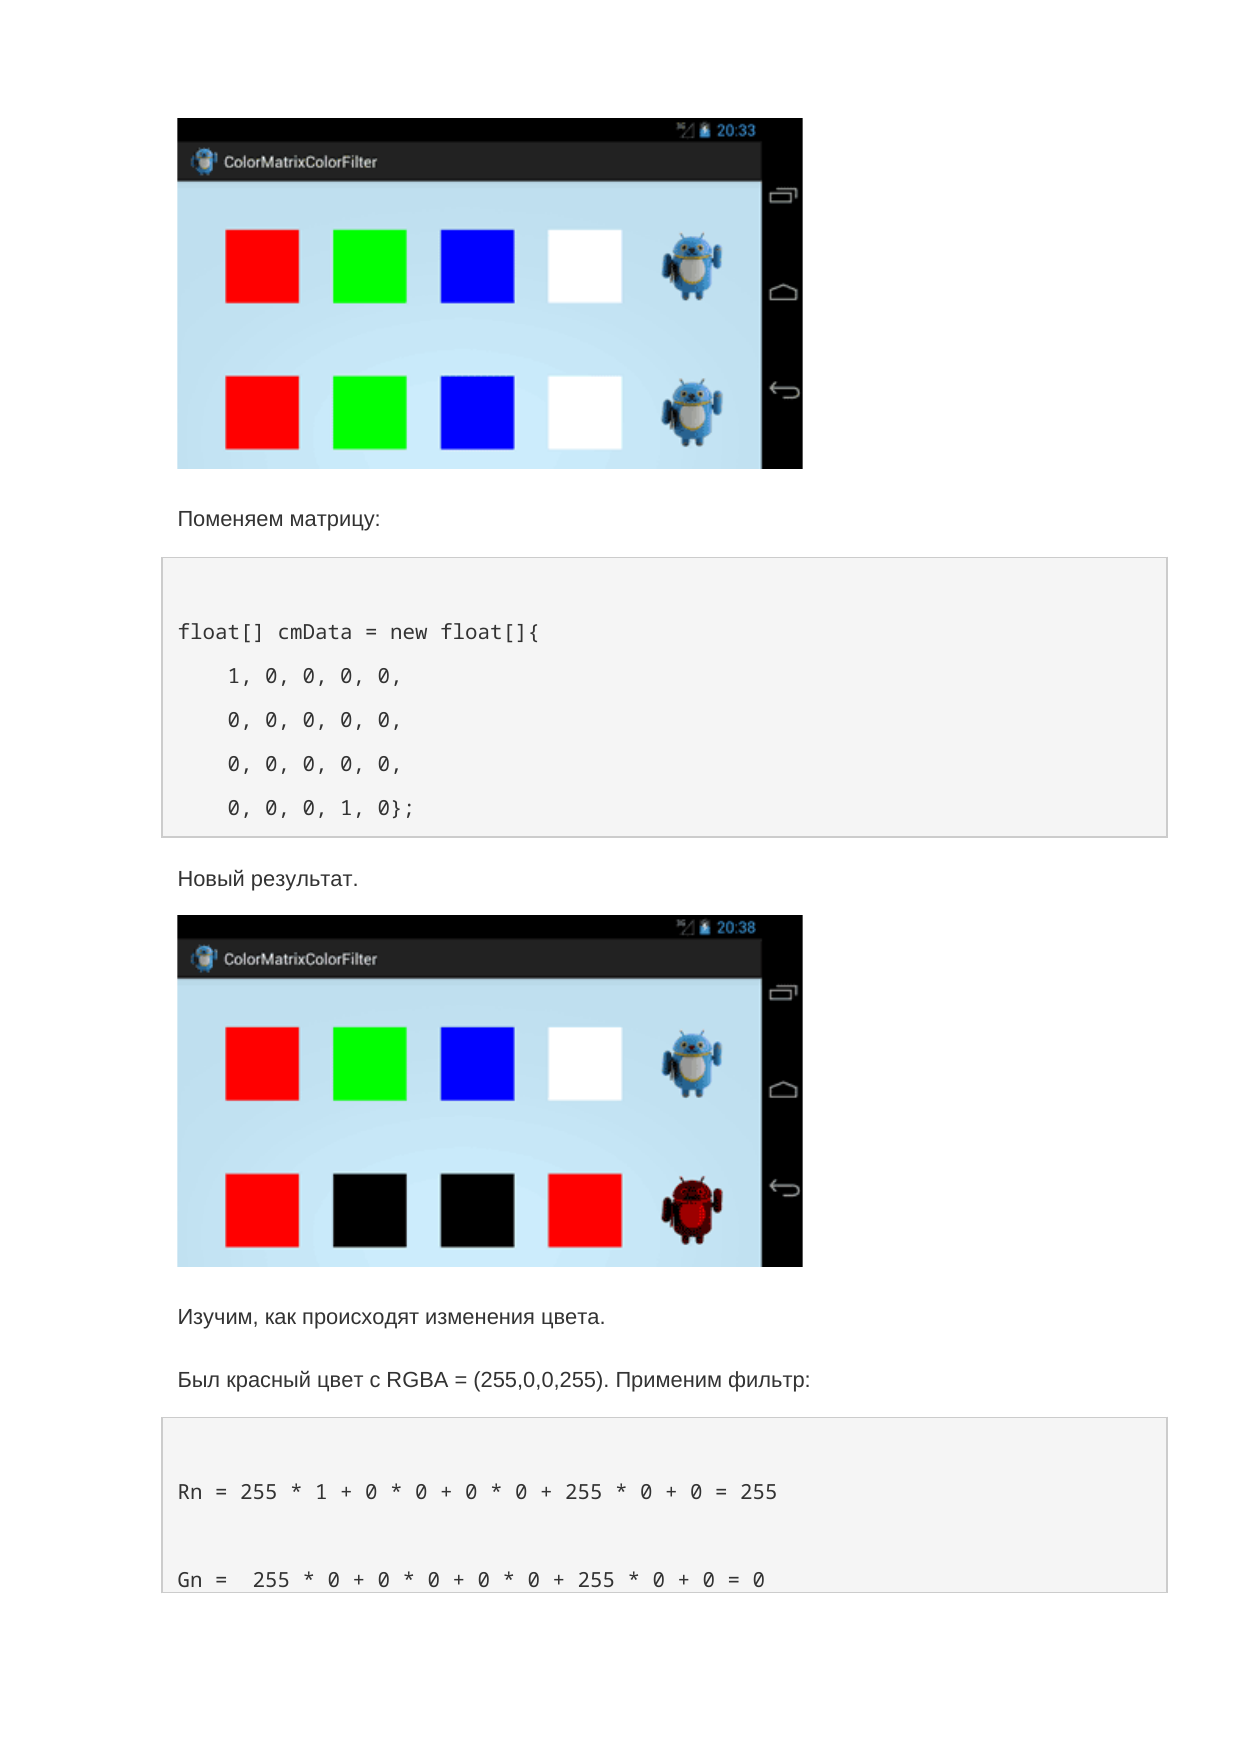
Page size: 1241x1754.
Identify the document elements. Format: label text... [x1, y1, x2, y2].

text 0, 0, 0, 1, 0}; [163, 777, 1166, 836]
text 1, 0, 0, 0, 0, [163, 645, 1166, 689]
text Rn = 255 * 1 + 0 * 0 + 0 * 0 + 255 * 0 + 0 = 255 [163, 1461, 1166, 1505]
text 0, 0, 0, 0, 0, [163, 689, 1166, 733]
text Был красный цвет c RGBA = (255,0,0,255). Применим фильтр: [177, 1354, 1152, 1392]
text Gn = 255 * 0 + 0 * 0 + 0 * 0 + 255 * 0 + 0 = 0 [163, 1549, 1166, 1592]
text Изучим, как происходят изменения цвета. [177, 1292, 1152, 1329]
picture [177, 915, 803, 1267]
text Поменяем матрицу: [177, 494, 1152, 532]
picture [177, 118, 803, 469]
text Новый результат. [177, 853, 1152, 891]
text float[] cmData = new float[]{ [163, 601, 1166, 645]
text 0, 0, 0, 0, 0, [163, 733, 1166, 777]
